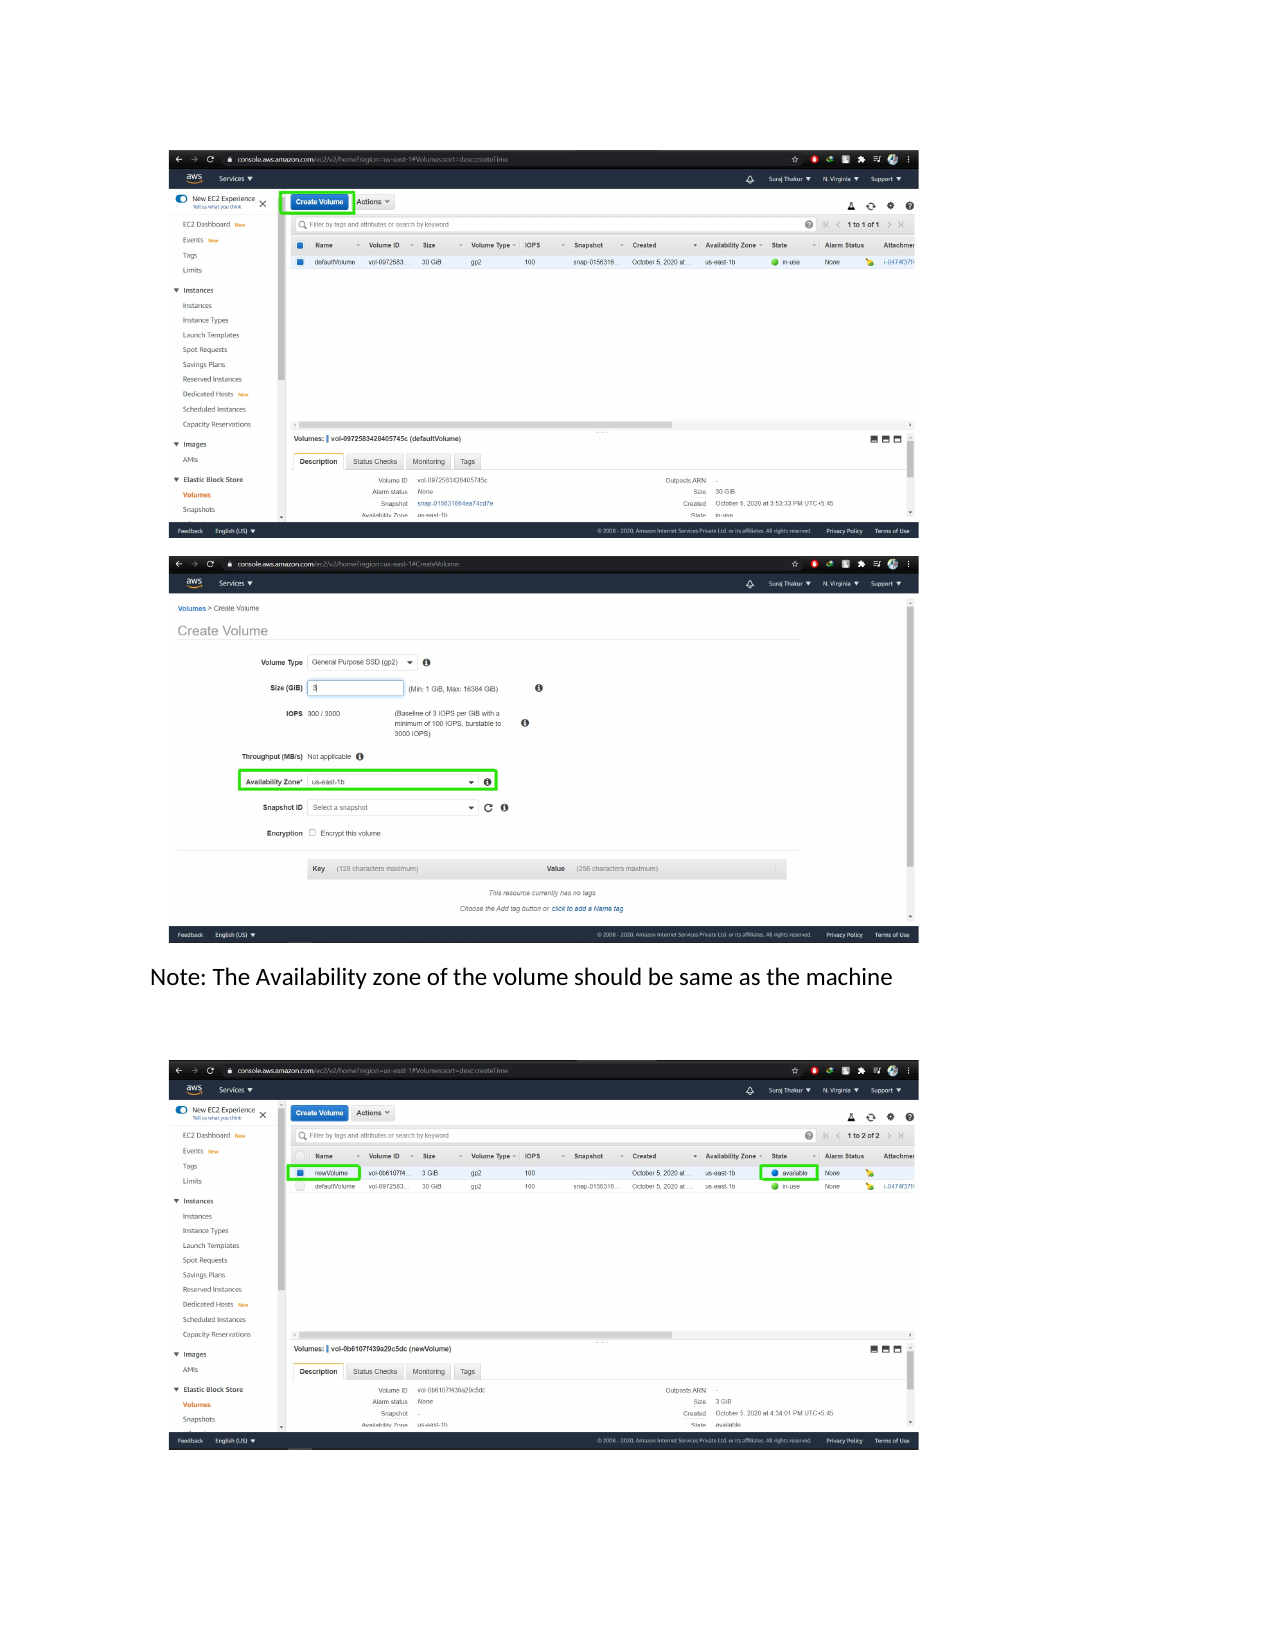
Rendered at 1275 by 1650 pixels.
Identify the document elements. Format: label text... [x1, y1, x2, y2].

text Note: The Availability zone of the volume should be same as the machine [150, 961, 1125, 992]
